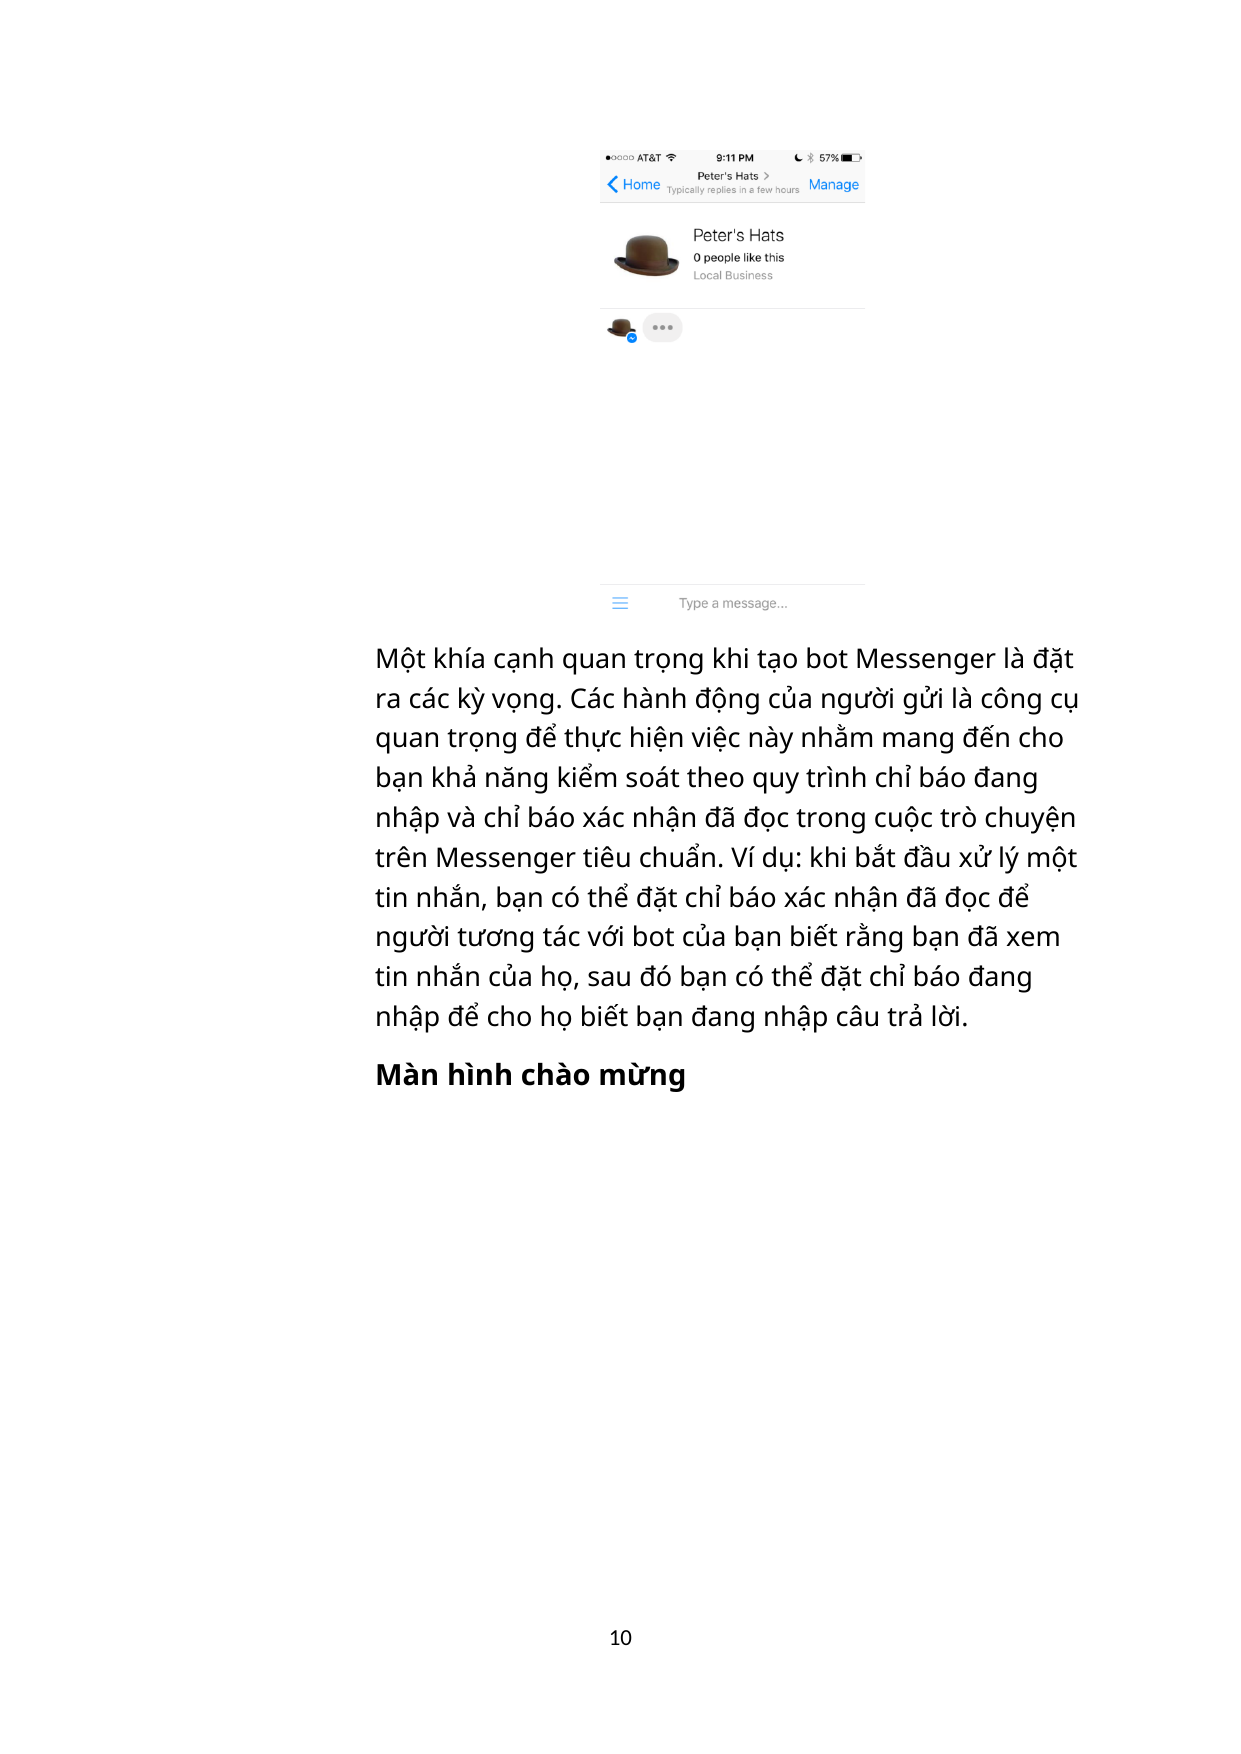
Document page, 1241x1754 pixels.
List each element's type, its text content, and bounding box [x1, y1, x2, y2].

text Một khía cạnh quan trọng khi tạo bot Messenger là đặt ra các kỳ vọng. Các hành động của người gửi là công cụ quan trọng để thực hiện việc này nhằm mang đến cho bạn khả năng kiểm soát theo quy trình chỉ báo đang nhập và chỉ báo xác nhận đã đọc trong cuộc trò chuyện trên Messenger tiêu chuẩn. Ví dụ: khi bắt đầu xử lý một tin nhắn, bạn có thể đặt chỉ báo xác nhận đã đọc để người tương tác với bot của bạn biết rằng bạn đã xem tin nhắn của họ, sau đó bạn có thể đặt chỉ báo đang nhập để cho họ biết bạn đang nhập câu trả lời. [375, 639, 1090, 1034]
picture [600, 150, 866, 621]
text Màn hình chào mừng [375, 1054, 1090, 1093]
